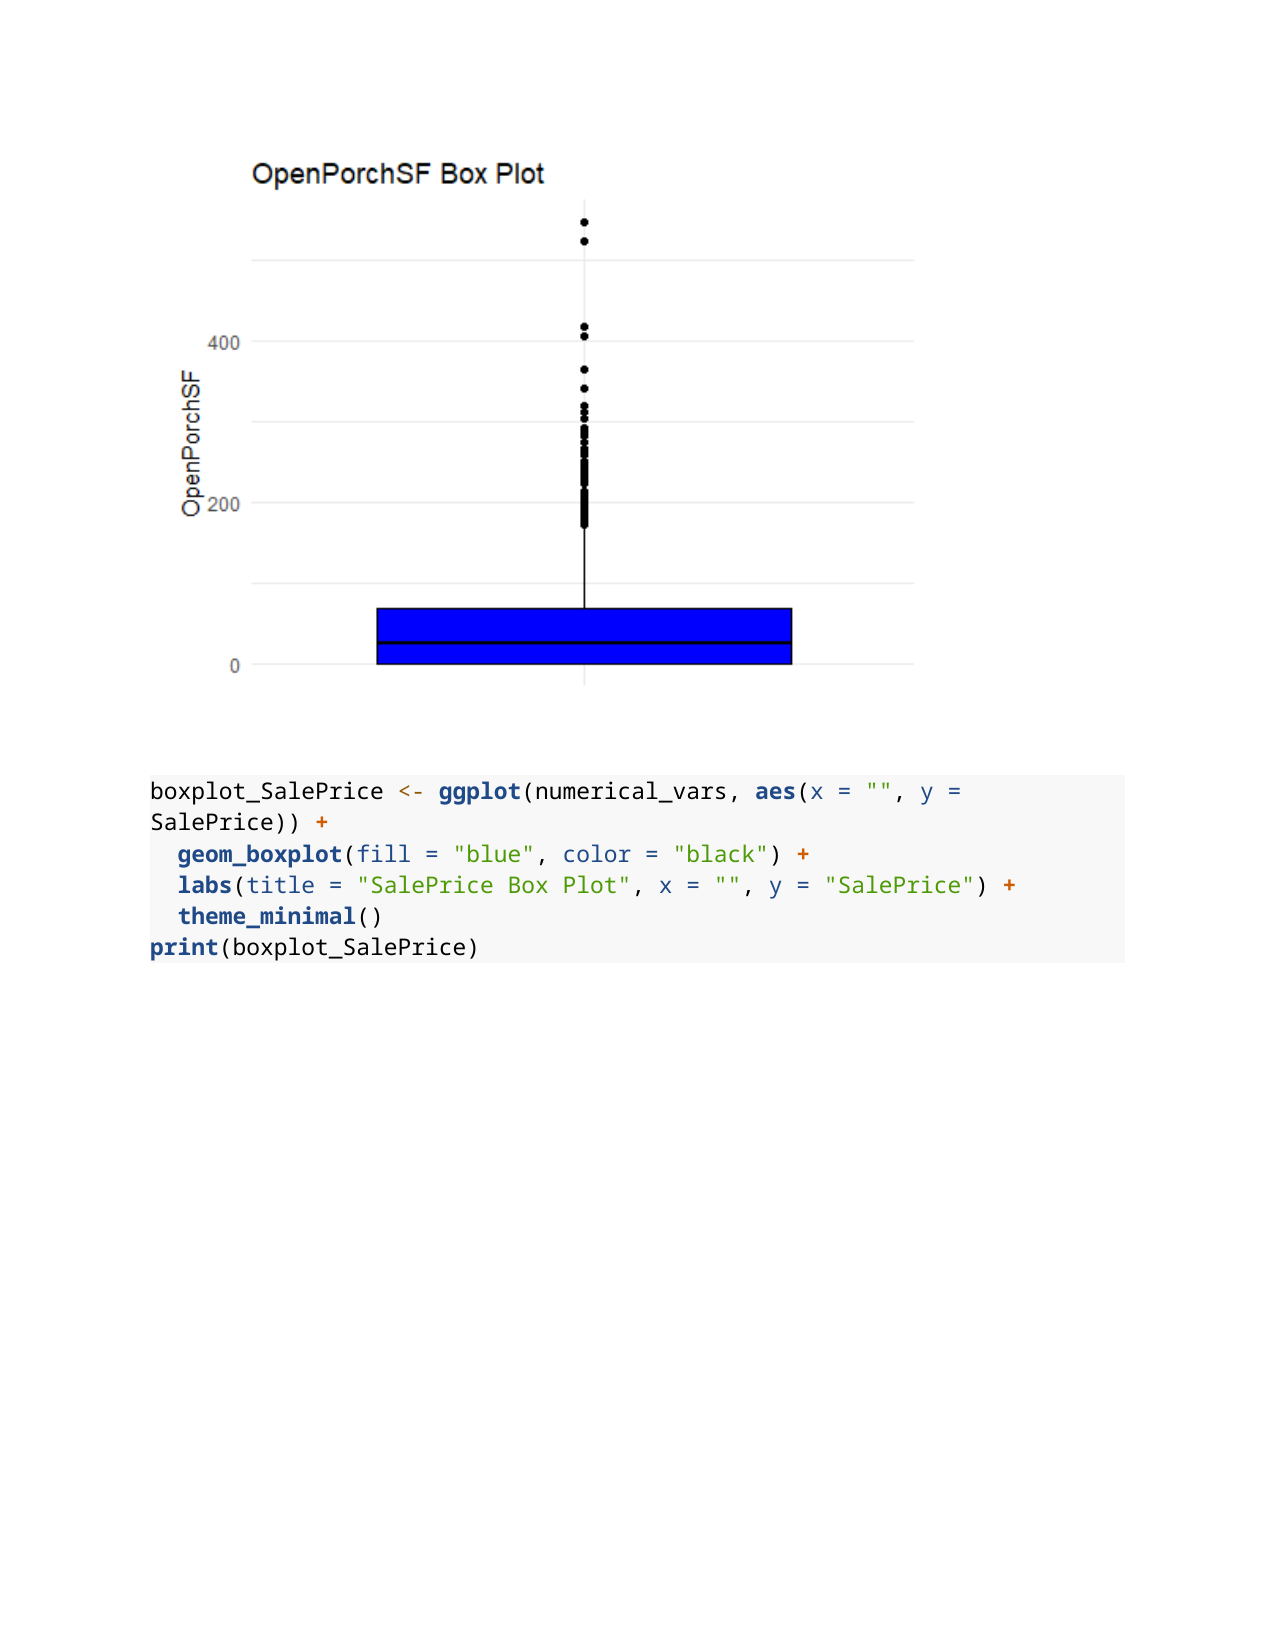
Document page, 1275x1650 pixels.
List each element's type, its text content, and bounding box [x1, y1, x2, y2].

text boxplot_SalePrice <- ggplot(numerical_vars, aes(x = "", y = SalePrice)) + geom_boxplot(fill = "blue", color = "black") + labs(title = "SalePrice Box Plot", x = "", y = "SalePrice") + theme_minimal() print(boxplot_SalePrice) [329, 775, 1125, 963]
picture [168, 150, 927, 757]
